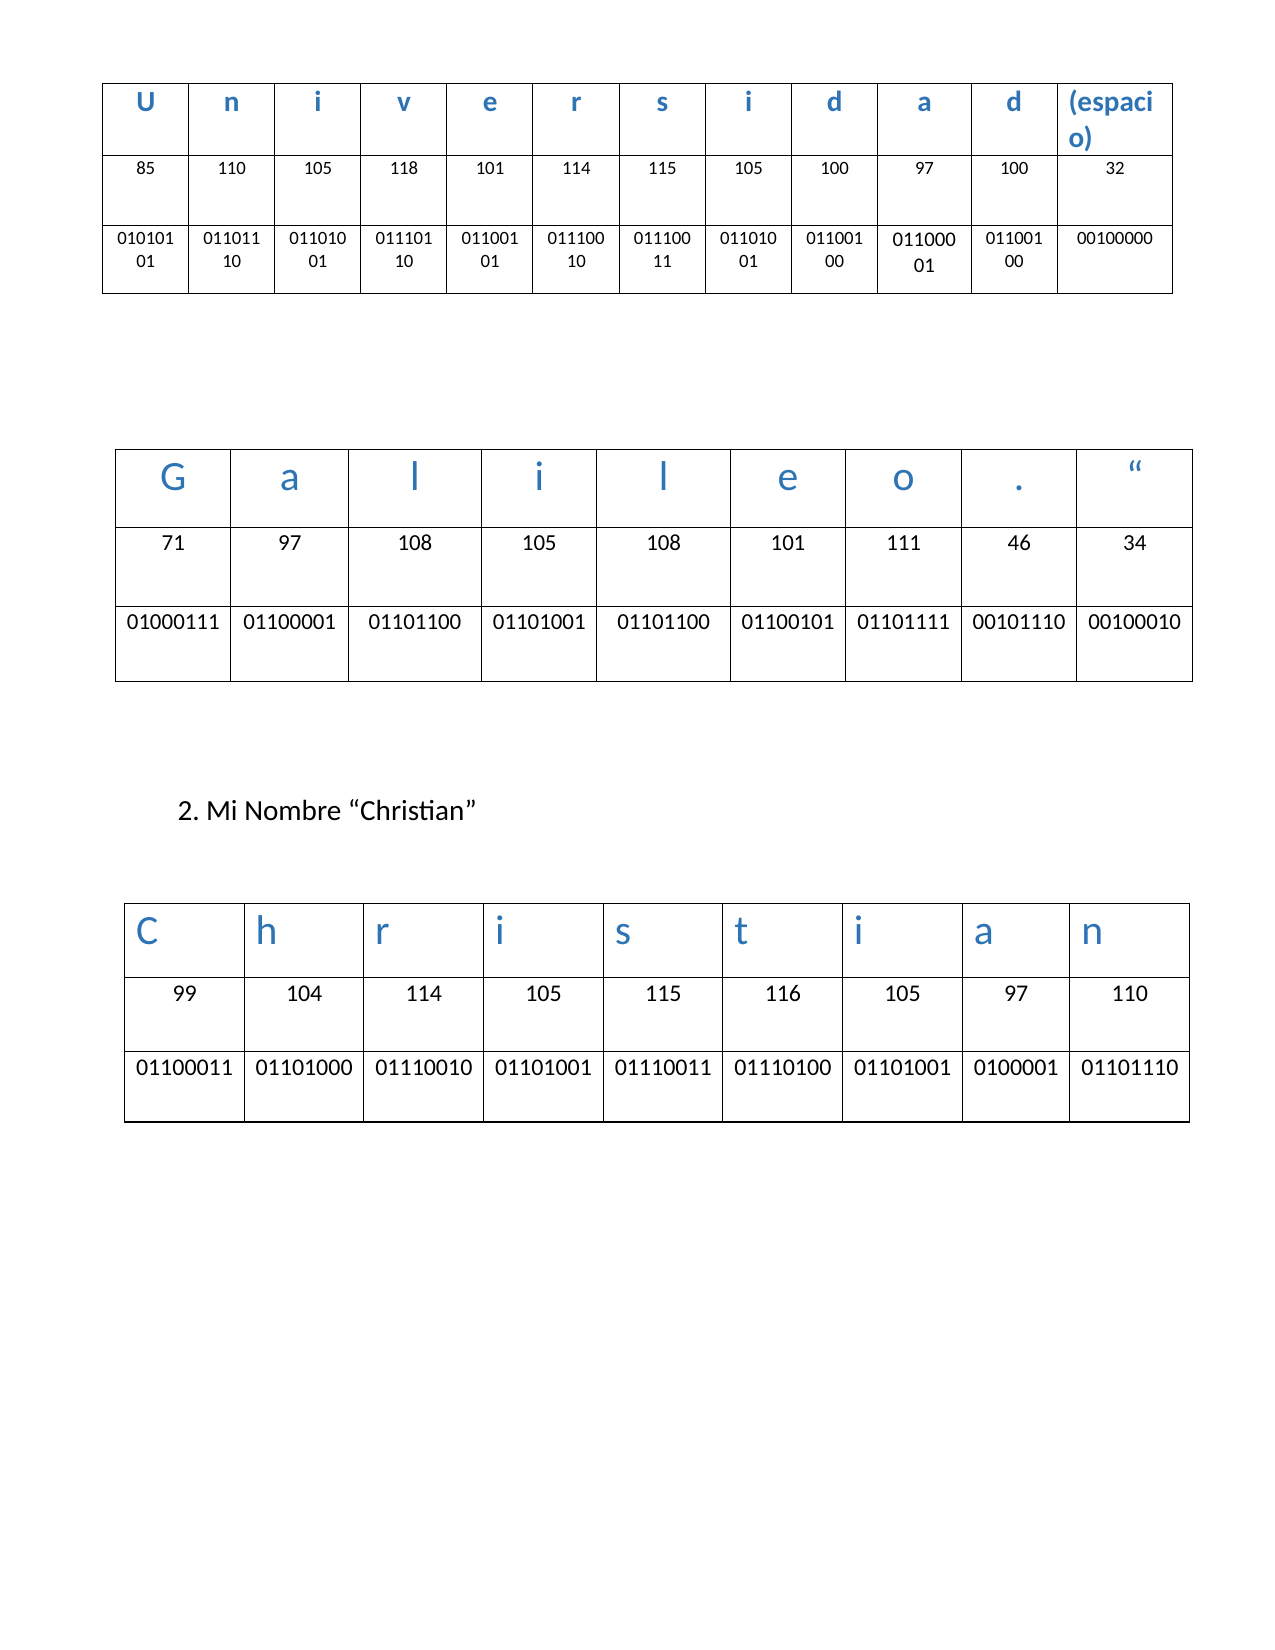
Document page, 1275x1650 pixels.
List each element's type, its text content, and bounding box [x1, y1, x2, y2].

table_cell 01101000 [245, 1052, 363, 1121]
table_header i [275, 84, 360, 155]
table_cell 01000111 [116, 607, 230, 681]
table_cell 01101001 [275, 226, 360, 293]
table_cell 01100100 [792, 226, 877, 293]
table_header (espacio) [1058, 84, 1172, 155]
table_cell 01110100 [723, 1052, 842, 1121]
table_cell 01101100 [597, 607, 730, 681]
table_cell 71 [116, 528, 230, 606]
table_cell 34 [1077, 528, 1192, 606]
table_header v [361, 84, 446, 155]
table_cell 118 [361, 156, 446, 225]
table_cell 01110010 [533, 226, 619, 293]
table_cell 00100010 [1077, 607, 1192, 681]
table_cell 114 [364, 978, 483, 1051]
table_header U [103, 84, 188, 155]
table_cell 115 [604, 978, 722, 1051]
table_cell 01101001 [843, 1052, 962, 1121]
table_cell 01110011 [620, 226, 705, 293]
table_cell 104 [245, 978, 363, 1051]
table_header n [189, 84, 274, 155]
table_header a [963, 904, 1069, 977]
table_cell 01100100 [972, 226, 1057, 293]
table_header l [597, 450, 730, 527]
table_header s [620, 84, 705, 155]
table_cell 116 [723, 978, 842, 1051]
table_cell 105 [706, 156, 791, 225]
table_cell 01101001 [482, 607, 596, 681]
table_cell 00100000 [1058, 226, 1172, 293]
table_cell 108 [597, 528, 730, 606]
table_header d [792, 84, 877, 155]
table_header e [447, 84, 532, 155]
text 2. Mi Nombre “Christian” [177, 792, 1098, 828]
table_cell 01110011 [604, 1052, 722, 1121]
table_header a [878, 84, 971, 155]
table_cell 01110010 [364, 1052, 483, 1121]
table_header d [972, 84, 1057, 155]
table_cell 101 [447, 156, 532, 225]
table_cell 01100011 [125, 1052, 244, 1121]
table_cell 01101100 [349, 607, 481, 681]
table_header h [245, 904, 363, 977]
table_header i [482, 450, 596, 527]
table_header t [723, 904, 842, 977]
table_cell 46 [962, 528, 1076, 606]
table_cell 105 [482, 528, 596, 606]
table_cell 110 [1070, 978, 1189, 1051]
table_cell 97 [231, 528, 348, 606]
table_header “ [1077, 450, 1192, 527]
table_cell 105 [275, 156, 360, 225]
table_header . [962, 450, 1076, 527]
table_cell 105 [484, 978, 603, 1051]
table_header l [349, 450, 481, 527]
table_cell 01101001 [484, 1052, 603, 1121]
table_header i [484, 904, 603, 977]
table_cell 01010101 [103, 226, 188, 293]
table_cell 01101111 [846, 607, 961, 681]
table_cell 01100101 [731, 607, 845, 681]
table_header r [533, 84, 619, 155]
table_cell 101 [731, 528, 845, 606]
table_cell 01100001 [231, 607, 348, 681]
table_cell 01101110 [1070, 1052, 1189, 1121]
table_cell 00101110 [962, 607, 1076, 681]
table_header s [604, 904, 722, 977]
table_cell 115 [620, 156, 705, 225]
table_header C [125, 904, 244, 977]
table_cell 01100101 [447, 226, 532, 293]
table_header e [731, 450, 845, 527]
table_cell 105 [843, 978, 962, 1051]
table_cell 97 [963, 978, 1069, 1051]
table_cell 111 [846, 528, 961, 606]
table_cell 108 [349, 528, 481, 606]
table_cell 01100001 [878, 226, 971, 293]
table_cell 32 [1058, 156, 1172, 225]
table_cell 01110110 [361, 226, 446, 293]
table_header n [1070, 904, 1189, 977]
table_cell 114 [533, 156, 619, 225]
table_cell 01101001 [706, 226, 791, 293]
table_header i [843, 904, 962, 977]
table_cell 01101110 [189, 226, 274, 293]
table_cell 99 [125, 978, 244, 1051]
table_cell 100 [792, 156, 877, 225]
table_cell 85 [103, 156, 188, 225]
table_header i [706, 84, 791, 155]
table_header a [231, 450, 348, 527]
table_cell 110 [189, 156, 274, 225]
table_header G [116, 450, 230, 527]
table_header r [364, 904, 483, 977]
table_cell 100 [972, 156, 1057, 225]
table_cell 97 [878, 156, 971, 225]
table_cell 0100001 [963, 1052, 1069, 1121]
table_header o [846, 450, 961, 527]
